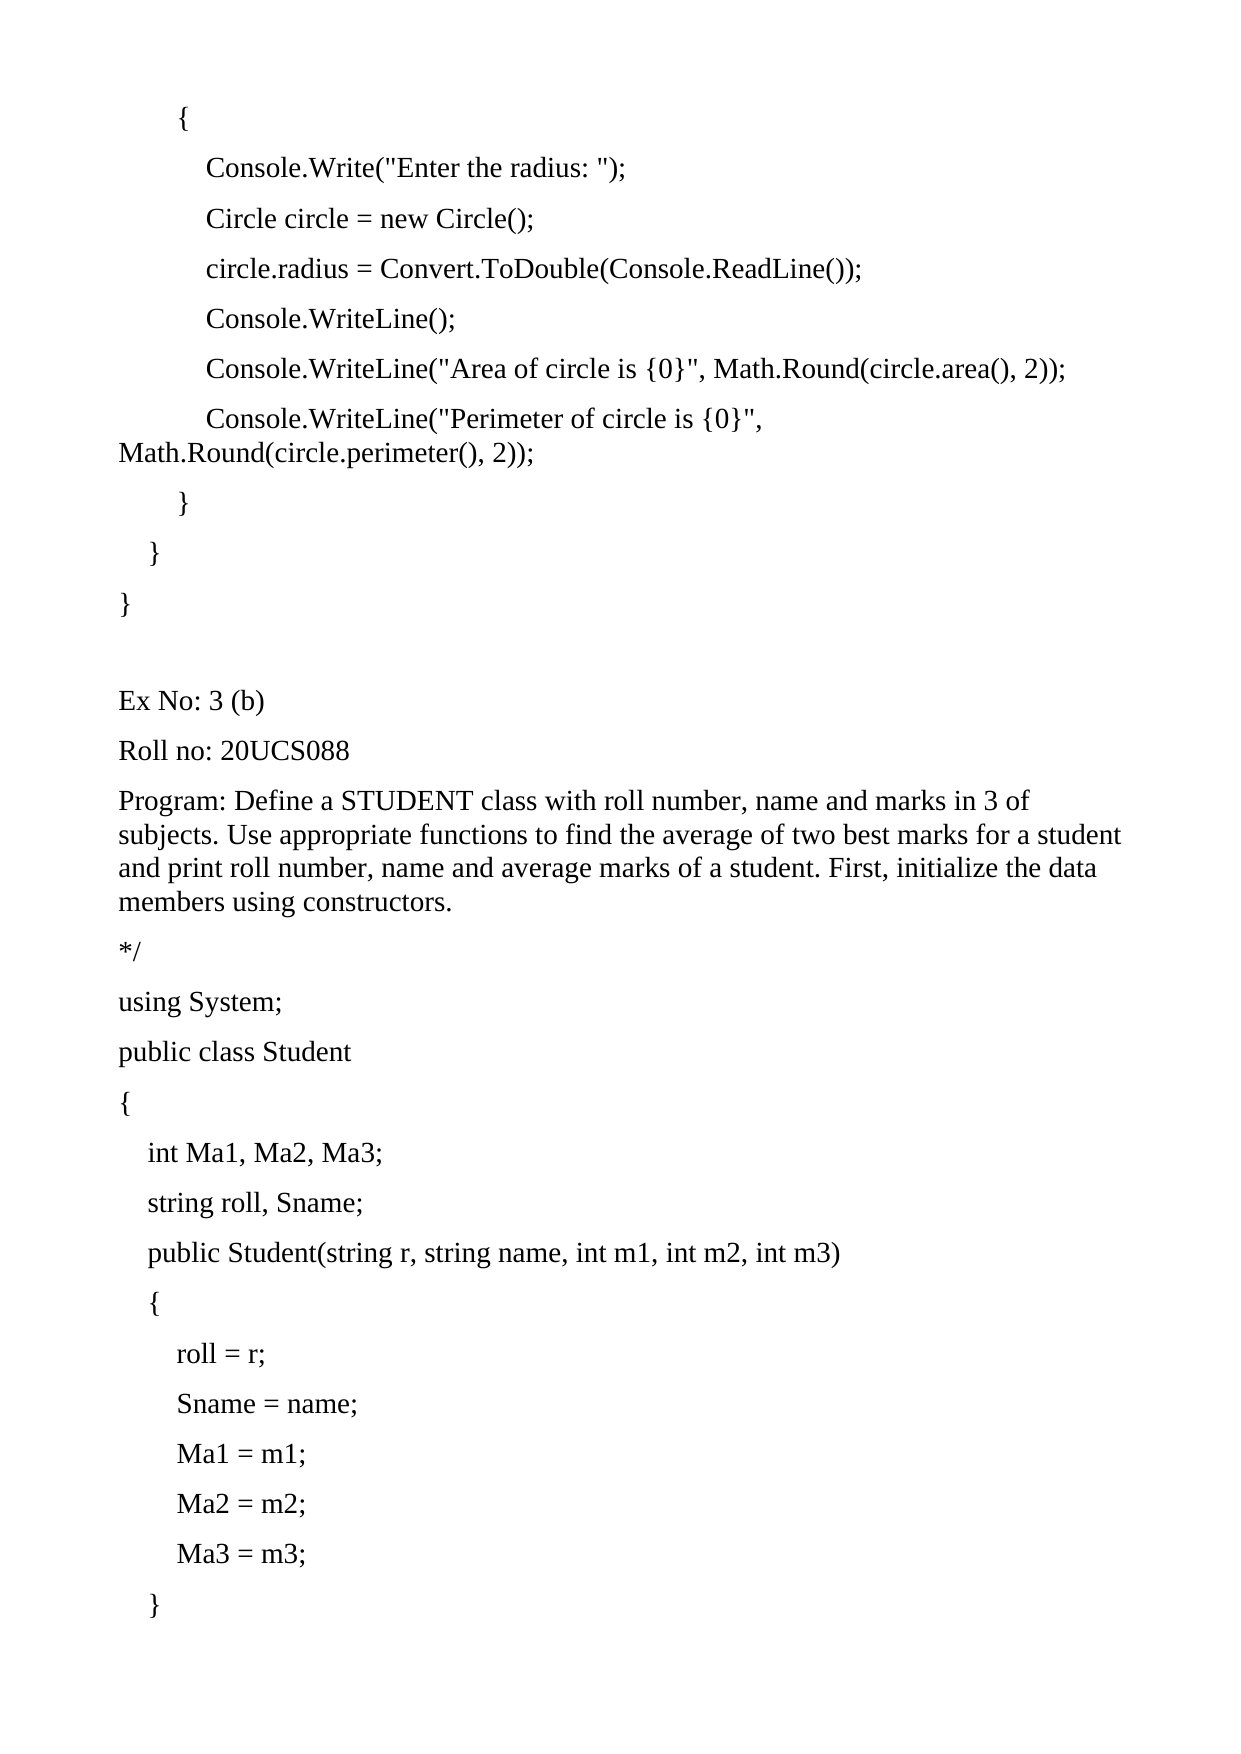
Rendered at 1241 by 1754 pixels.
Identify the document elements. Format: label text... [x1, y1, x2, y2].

text } [118, 485, 1122, 519]
text public class Student [118, 1034, 1122, 1068]
text Circle circle = new Circle(); [118, 201, 1122, 234]
text { [118, 1085, 1122, 1118]
text Console.WriteLine("Area of circle is {0}", Math.Round(circle.area(), 2)); [118, 351, 1122, 385]
text { [118, 100, 1122, 134]
text string roll, Sname; [118, 1185, 1122, 1219]
text Sname = name; [118, 1386, 1122, 1419]
text Ma2 = m2; [118, 1486, 1122, 1520]
text Console.WriteLine("Perimeter of circle is {0}", Math.Round(circle.perimeter(), 2)); [118, 402, 1122, 469]
text Program: Define a STUDENT class with roll number, name and marks in 3 of subjects. Use appropriate functions to find the average of two best marks for a student and print roll number, name and average marks of a student. First, initialize the data members using constructors. [118, 783, 1122, 917]
text public Student(string r, string name, int m1, int m2, int m3) [118, 1235, 1122, 1269]
text Ex No: 3 (b) [118, 683, 1122, 716]
text Ma1 = m1; [118, 1436, 1122, 1470]
text Roll no: 20UCS088 [118, 733, 1122, 767]
text Console.WriteLine(); [118, 301, 1122, 335]
text */ [118, 934, 1122, 968]
text roll = r; [118, 1336, 1122, 1369]
text int Ma1, Ma2, Ma3; [118, 1135, 1122, 1168]
text Ma3 = m3; [118, 1537, 1122, 1570]
text using System; [118, 984, 1122, 1018]
text { [118, 1286, 1122, 1319]
text } [118, 536, 1122, 569]
text } [118, 586, 1122, 619]
text } [118, 1587, 1122, 1620]
text Console.Write("Enter the radius: "); [118, 151, 1122, 184]
text circle.radius = Convert.ToDouble(Console.ReadLine()); [118, 251, 1122, 284]
